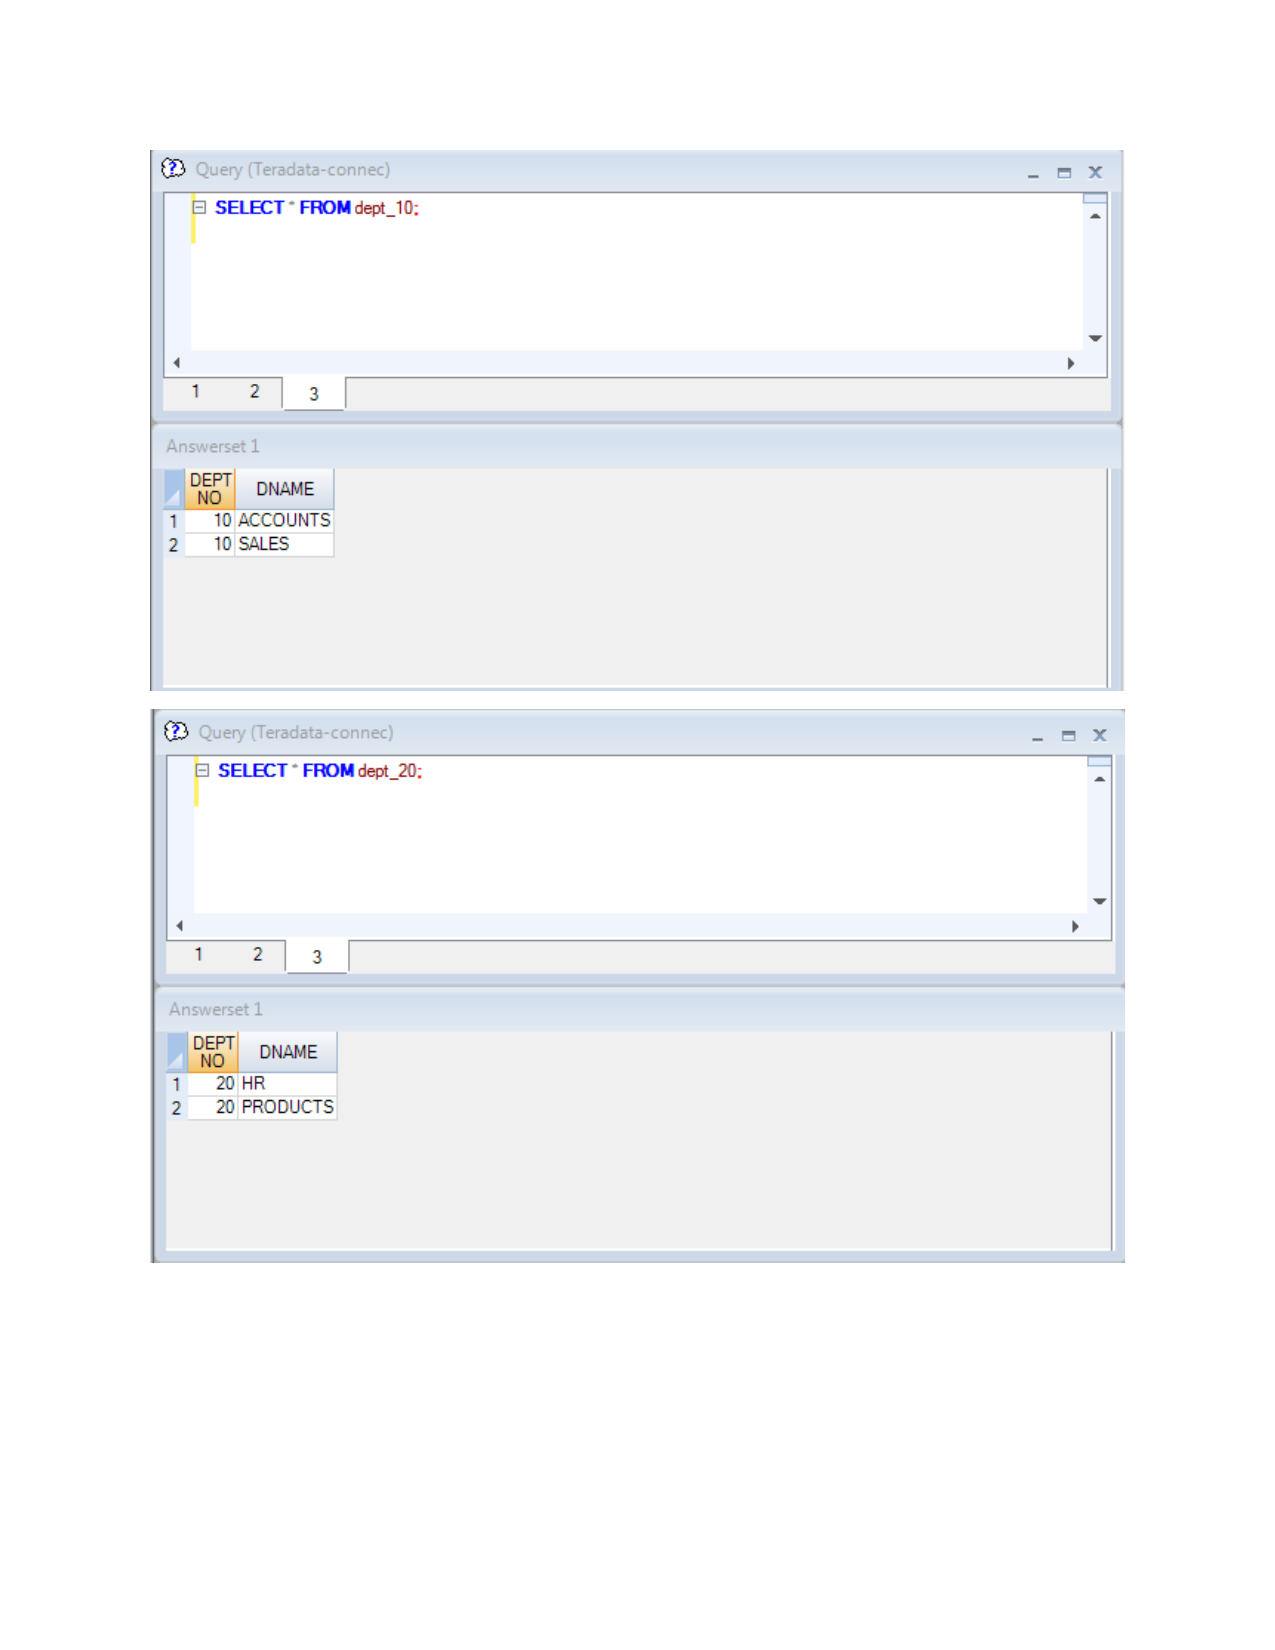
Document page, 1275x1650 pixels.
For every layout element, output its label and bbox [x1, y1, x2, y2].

picture [150, 150, 1125, 691]
picture [150, 709, 1125, 1263]
